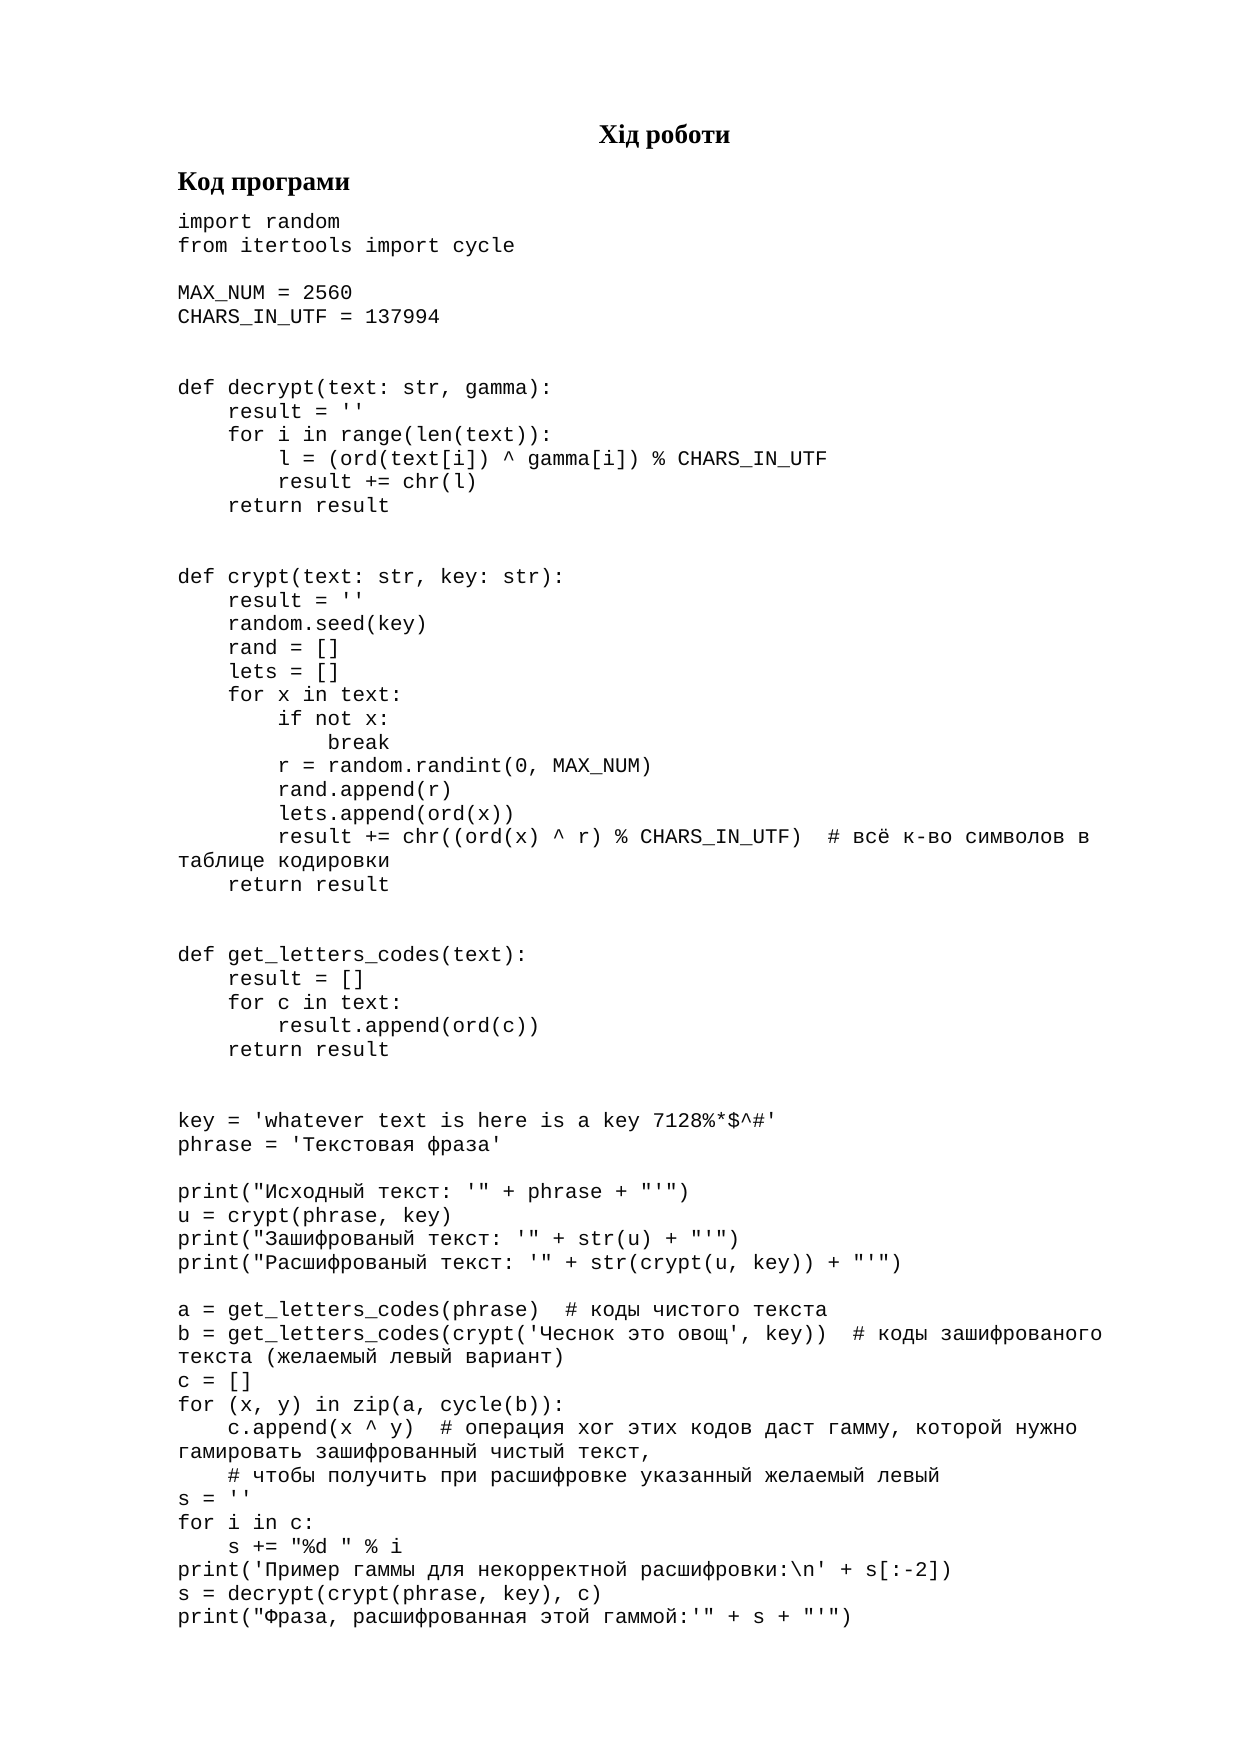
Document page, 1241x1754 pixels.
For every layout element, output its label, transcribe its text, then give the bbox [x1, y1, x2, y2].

text s = '' [177, 1488, 1152, 1512]
text def get_letters_codes(text): [177, 944, 1152, 968]
text Хід роботи [177, 118, 1152, 149]
text a = get_letters_codes(phrase) # коды чистого текста [177, 1299, 1152, 1323]
text print("Расшифрованый текст: '" + str(crypt(u, key)) + "'") [177, 1252, 1152, 1276]
text MAX_NUM = 2560 [177, 282, 1152, 306]
text return result [177, 495, 1152, 519]
text result += chr((ord(x) ^ r) % CHARS_IN_UTF) # всё к-во символов в таблице кодировки [177, 826, 1152, 873]
text # чтобы получить при расшифровке указанный желаемый левый [177, 1465, 1152, 1488]
text lets.append(ord(x)) [177, 803, 1152, 826]
text result = '' [177, 401, 1152, 424]
text r = random.randint(0, MAX_NUM) [177, 755, 1152, 779]
text CHARS_IN_UTF = 137994 [177, 306, 1152, 330]
text u = crypt(phrase, key) [177, 1204, 1152, 1228]
text rand.append(r) [177, 779, 1152, 803]
text random.seed(key) [177, 613, 1152, 637]
text for i in c: [177, 1512, 1152, 1536]
text Код програми [177, 165, 1152, 196]
text print("Фраза, расшифрованная этой гаммой:'" + s + "'") [177, 1607, 1152, 1630]
text for i in range(len(text)): [177, 424, 1152, 448]
text from itertools import cycle [177, 235, 1152, 259]
text def decrypt(text: str, gamma): [177, 377, 1152, 401]
text result = [] [177, 968, 1152, 992]
text import random [177, 211, 1152, 235]
text c = [] [177, 1370, 1152, 1394]
text result = '' [177, 590, 1152, 613]
text print("Исходный текст: '" + phrase + "'") [177, 1181, 1152, 1204]
text result += chr(l) [177, 472, 1152, 495]
text b = get_letters_codes(crypt('Чеснок это овощ', key)) # коды зашифрованого текста (желаемый левый вариант) [177, 1323, 1152, 1370]
text s += "%d " % i [177, 1536, 1152, 1559]
text break [177, 732, 1152, 755]
text for x in text: [177, 684, 1152, 708]
text for (x, y) in zip(a, cycle(b)): [177, 1394, 1152, 1417]
text phrase = 'Текстовая фраза' [177, 1134, 1152, 1157]
text if not x: [177, 708, 1152, 732]
text result.append(ord(c)) [177, 1015, 1152, 1039]
text return result [177, 873, 1152, 897]
text lets = [] [177, 661, 1152, 684]
text rand = [] [177, 637, 1152, 661]
text key = 'whatever text is here is a key 7128%*$^#' [177, 1110, 1152, 1134]
text for c in text: [177, 992, 1152, 1015]
text def crypt(text: str, key: str): [177, 566, 1152, 590]
text c.append(x ^ y) # операция xor этих кодов даст гамму, которой нужно гамировать зашифрованный чистый текст, [177, 1417, 1152, 1465]
text print("Зашифрованый текст: '" + str(u) + "'") [177, 1228, 1152, 1252]
text print('Пример гаммы для некорректной расшифровки:\n' + s[:-2]) [177, 1559, 1152, 1583]
text return result [177, 1039, 1152, 1063]
text l = (ord(text[i]) ^ gamma[i]) % CHARS_IN_UTF [177, 448, 1152, 472]
text s = decrypt(crypt(phrase, key), c) [177, 1583, 1152, 1607]
